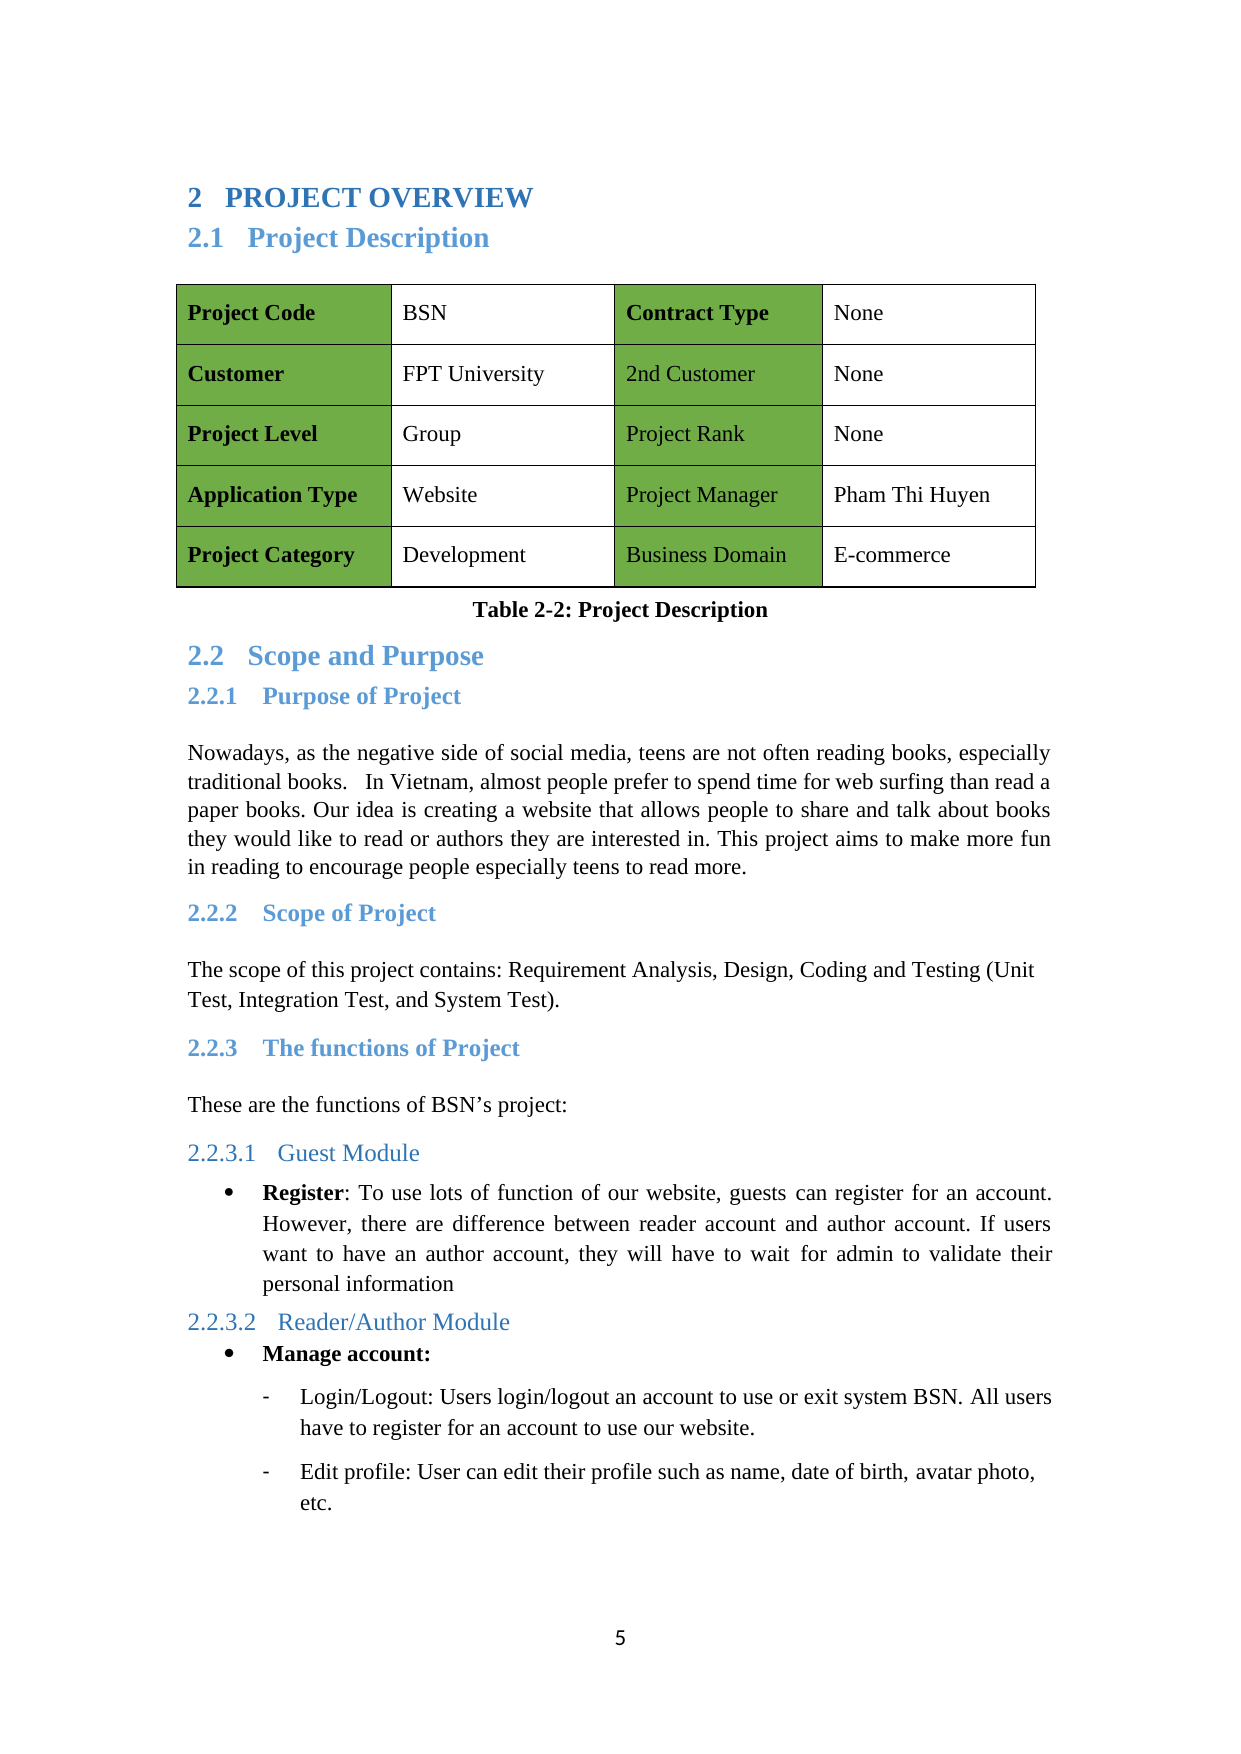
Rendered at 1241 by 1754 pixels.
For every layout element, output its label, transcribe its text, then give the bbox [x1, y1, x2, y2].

subtitle Project Description [187, 220, 1053, 254]
list Register: To use lots of function of our website, guests can register for an account. However, there are difference between reader account and author account. If users want to have an author account, they will have to wait for admin to validate their personal information [225, 1179, 1053, 1296]
table_cell None [823, 345, 1035, 405]
list Login/Logout: Users login/logout an account to use or exit system BSN. All users have to register for an account to use our website. [262, 1382, 1053, 1441]
subtitle Guest Module [187, 1138, 1053, 1167]
table_cell Project Category [177, 527, 391, 586]
text These are the functions of BSN’s project: [187, 1091, 1053, 1118]
table_cell Customer [177, 345, 391, 405]
subtitle Scope of Project [187, 898, 1053, 927]
table_cell Application Type [177, 466, 391, 526]
table_cell Project Manager [615, 466, 822, 526]
table_cell FPT University [392, 345, 614, 405]
table_cell E-commerce [823, 527, 1035, 586]
subtitle Reader/Author Module [187, 1307, 1053, 1335]
table_cell 2nd Customer [615, 345, 822, 405]
table_cell Development [392, 527, 614, 586]
table_cell Website [392, 466, 614, 526]
subtitle The functions of Project [187, 1033, 1053, 1062]
list Edit profile: User can edit their profile such as name, date of birth, avatar photo, etc. [262, 1457, 1053, 1515]
text Nowadays, as the negative side of social media, teens are not often reading books, especially traditional books. In Vietnam, almost people prefer to spend time for web surfing than read a paper books. Our idea is creating a website that allows people to share and talk about books they would like to read or authors they are interested in. This project aims to make more fun in reading to encourage people especially teens to read more. [187, 739, 1053, 879]
table_cell None [823, 406, 1035, 465]
table_header Project Code [177, 285, 391, 344]
table_cell Pham Thi Huyen [823, 466, 1035, 526]
table_cell Project Level [177, 406, 391, 465]
subtitle PROJECT OVERVIEW [187, 180, 1053, 213]
text The scope of this project contains: Requirement Analysis, Design, Coding and Testing (Unit Test, Integration Test, and System Test). [187, 956, 1053, 1013]
table_cell Business Domain [615, 527, 822, 586]
table_cell Group [392, 406, 614, 465]
subtitle Purpose of Project [187, 681, 1053, 710]
table_header None [823, 285, 1035, 344]
subtitle Scope and Purpose [187, 638, 1053, 672]
table_header BSN [392, 285, 614, 344]
table_header Contract Type [615, 285, 822, 344]
list Manage account: [225, 1339, 1053, 1366]
table_cell Project Rank [615, 406, 822, 465]
